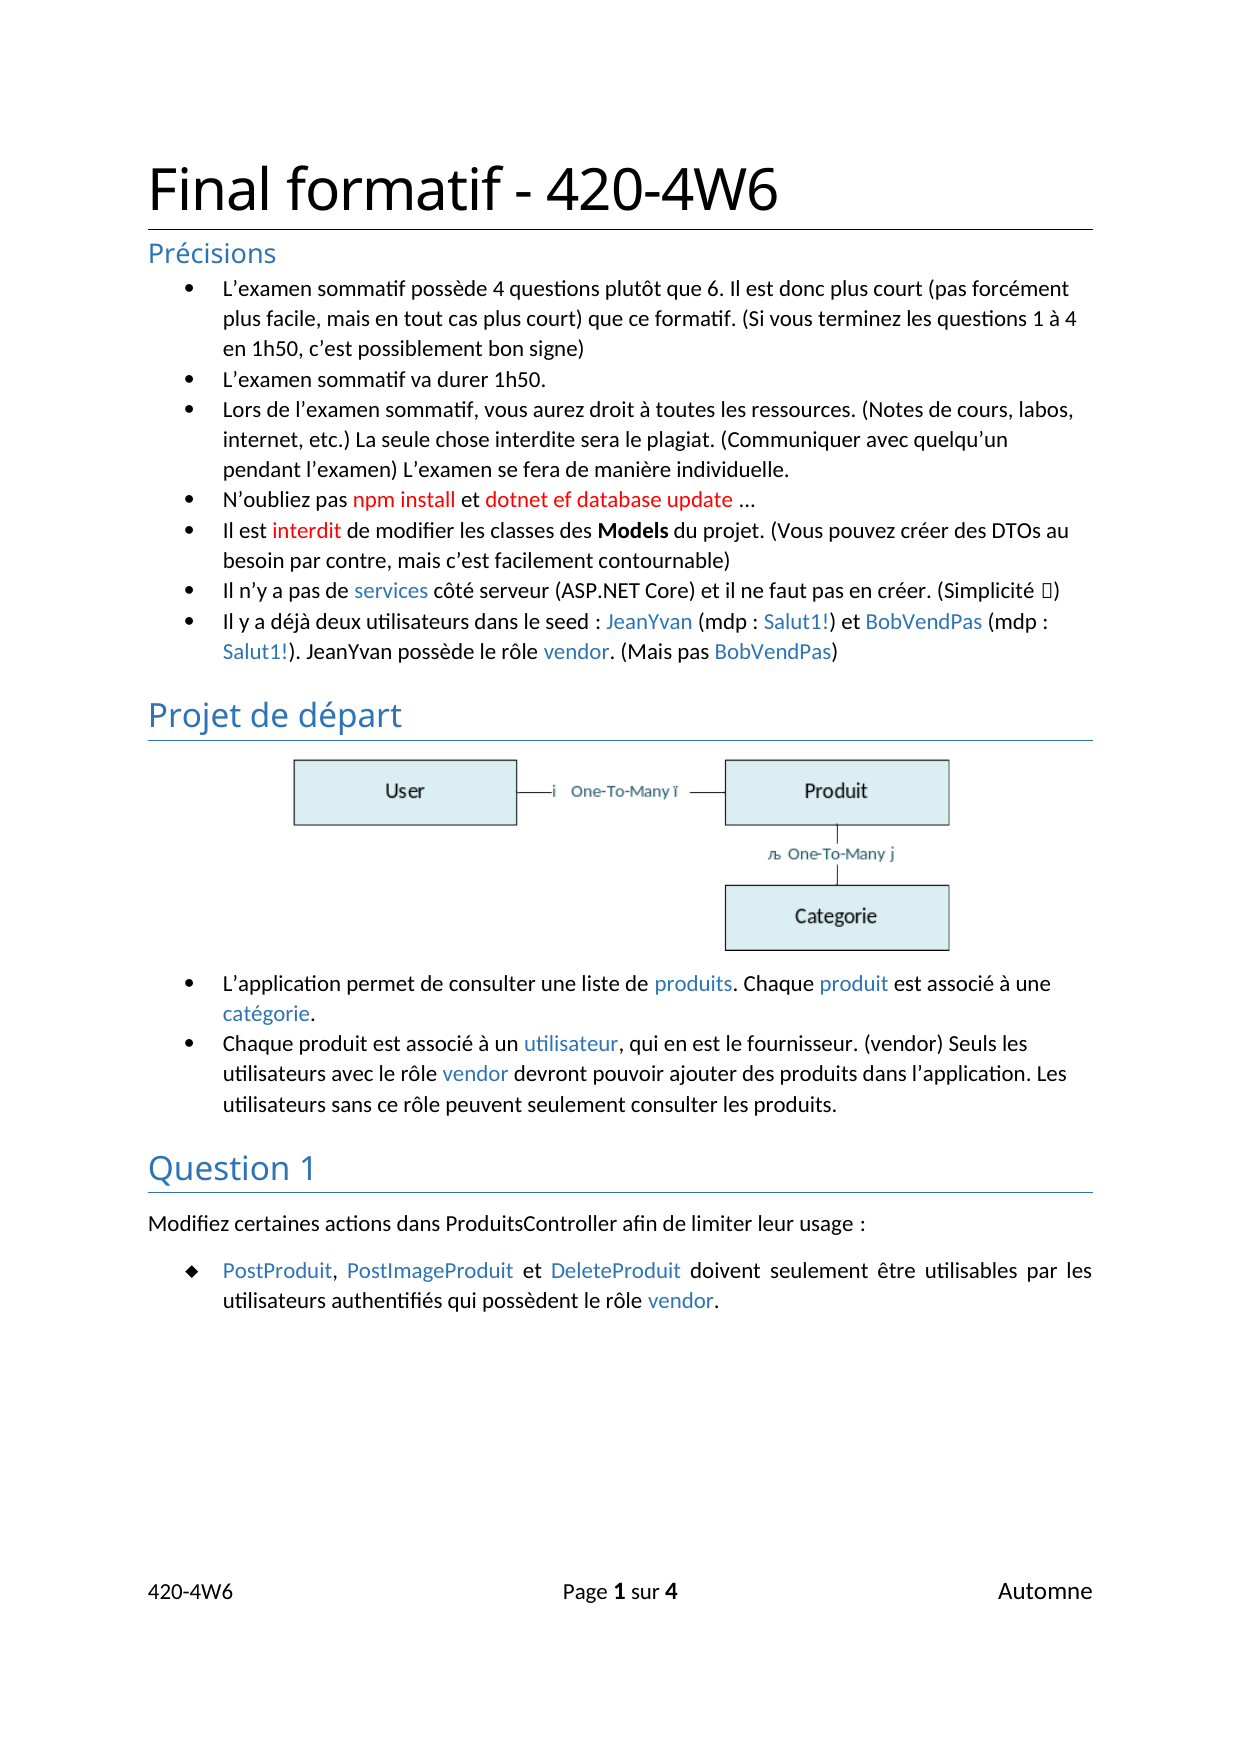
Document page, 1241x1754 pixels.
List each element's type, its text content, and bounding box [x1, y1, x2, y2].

list L’examen sommatif possède 4 questions plutôt que 6. Il est donc plus court (pas forcément plus facile, mais en tout cas plus court) que ce formatif. (Si vous terminez les questions 1 à 4 en 1h50, c’est possiblement bon signe) [185, 274, 1093, 363]
list Lors de l’examen sommatif, vous aurez droit à toutes les ressources. (Notes de cours, labos, internet, etc.) La seule chose interdite sera le plagiat. (Communiquer avec quelqu’un pendant l’examen) L’examen se fera de manière individuelle. [185, 395, 1093, 483]
list L’examen sommatif va durer 1h50. [185, 365, 1093, 393]
list Il n’y a pas de services côté serveur (ASP.NET Core) et il ne faut pas en créer. (Simplicité ✅) [185, 576, 1093, 605]
list N’oubliez pas npm install et dotnet ef database update ... [185, 486, 1093, 514]
list PostProduit, PostImageProduit et DeleteProduit doivent seulement être utilisables par les utilisateurs authentifiés qui possèdent le rôle vendor. [185, 1256, 1093, 1315]
title Final formatif - 420-4W6 [148, 148, 1093, 229]
subtitle Projet de départ [148, 692, 1093, 740]
text Modifiez certaines actions dans ProduitsController afin de limiter leur usage : [148, 1209, 1093, 1238]
subtitle Précisions [148, 234, 1093, 271]
list Chaque produit est associé à un utilisateur, qui en est le fournisseur. (vendor) Seuls les utilisateurs avec le rôle vendor devront pouvoir ajouter des produits dans l’application. Les utilisateurs sans ce rôle peuvent seulement consulter les produits. [185, 1029, 1093, 1118]
list L’application permet de consulter une liste de produits. Chaque produit est associé à une catégorie. [185, 969, 1093, 1027]
subtitle Question 1 [148, 1145, 1093, 1192]
list Il est interdit de modifier les classes des Models du projet. (Vous pouvez créer des DTOs au besoin par contre, mais c’est facilement contournable) [185, 516, 1093, 574]
list Il y a déjà deux utilisateurs dans le seed : JeanYvan (mdp : Salut1!) et BobVendPas (mdp : Salut1!). JeanYvan possède le rôle vendor. (Mais pas BobVendPas) [185, 607, 1093, 665]
